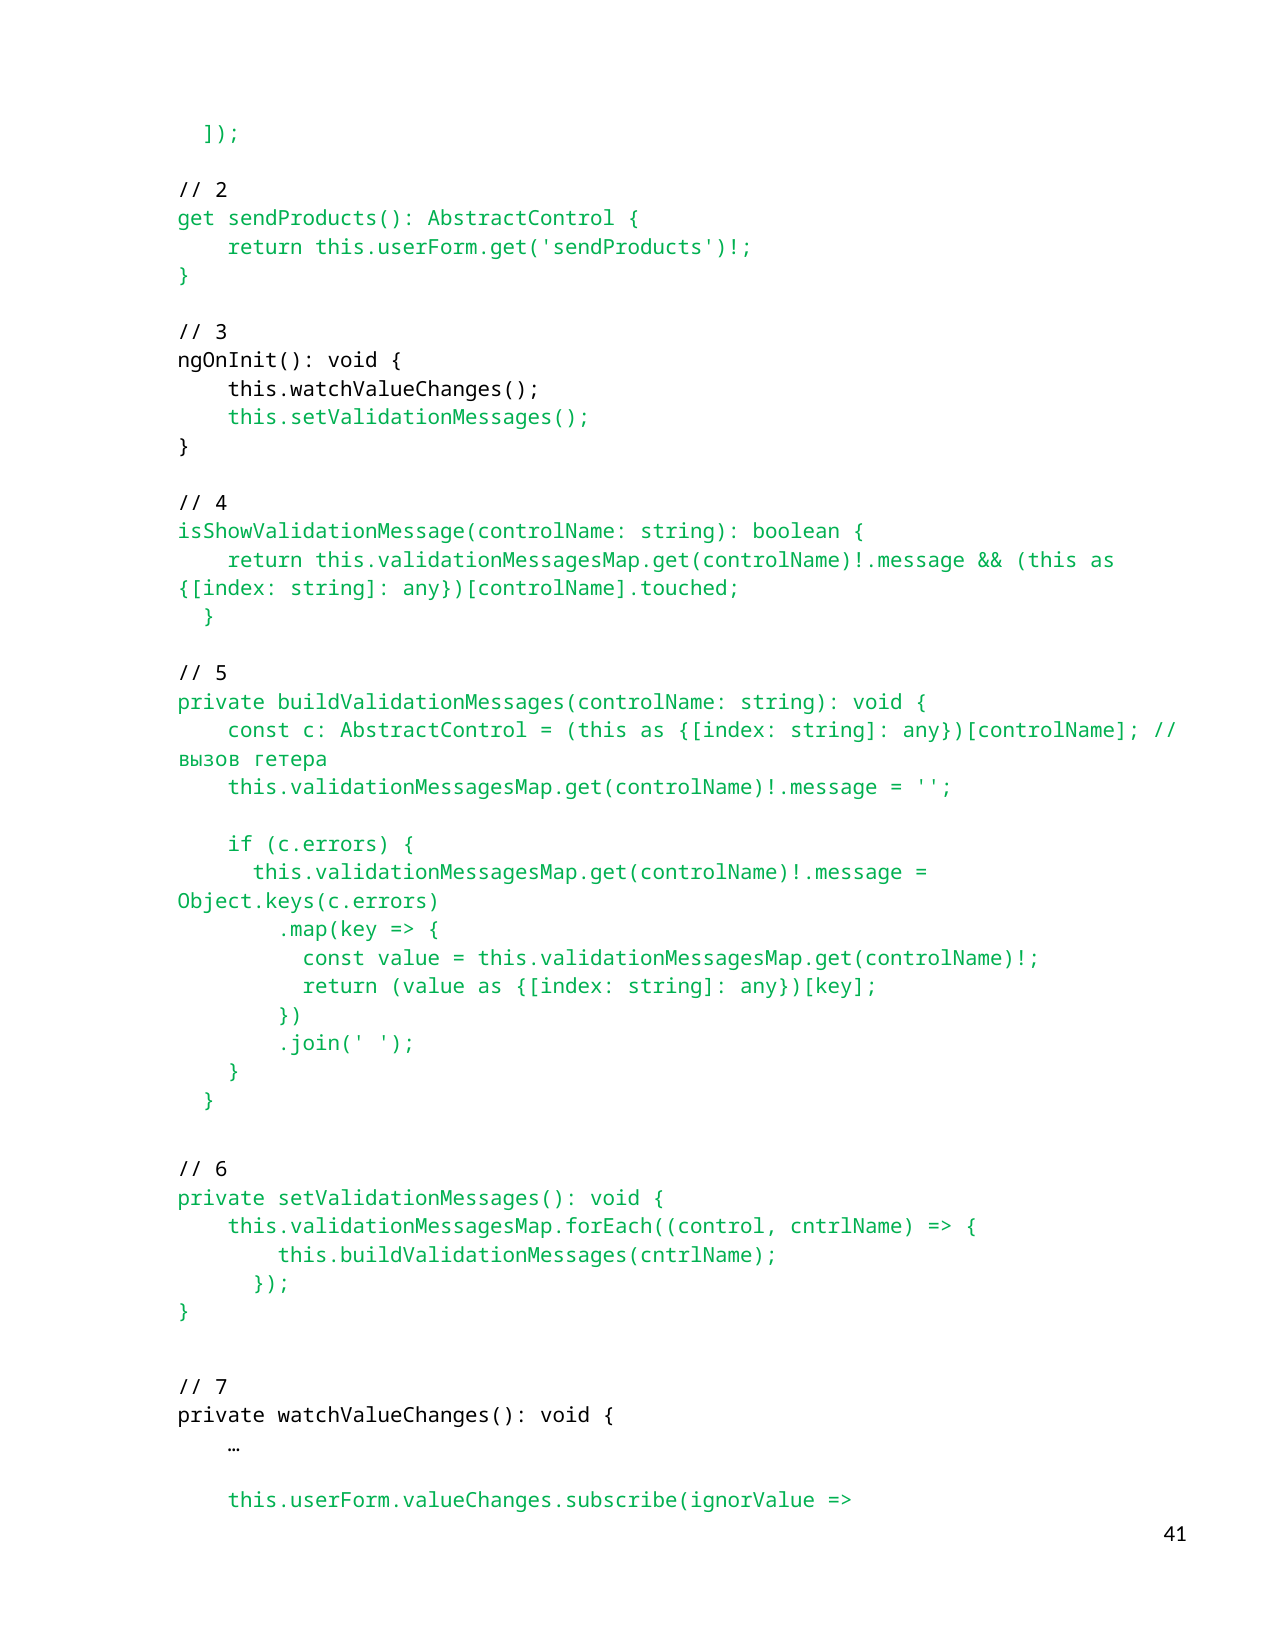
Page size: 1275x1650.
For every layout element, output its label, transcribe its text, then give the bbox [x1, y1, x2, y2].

text private watchValueChanges(): void { [177, 1400, 1186, 1429]
text private setValidationMessages(): void { [177, 1183, 1186, 1211]
text this.validationMessagesMap.get(controlName)!.message = ''; [177, 772, 1186, 801]
text // 3 [177, 317, 1186, 346]
text } [177, 431, 1186, 459]
text this.validationMessagesMap.get(controlName)!.message = Object.keys(c.errors) [177, 857, 1186, 914]
text .join(' '); [177, 1028, 1186, 1057]
text isShowValidationMessage(controlName: string): boolean { [177, 516, 1186, 545]
text return this.validationMessagesMap.get(controlName)!.message && (this as {[index: string]: any})[controlName].touched; [177, 545, 1186, 602]
text return this.userForm.get('sendProducts')!; [177, 232, 1186, 260]
text } [177, 1057, 1186, 1085]
text this.setValidationMessages(); [177, 402, 1186, 431]
text // 4 [177, 488, 1186, 516]
text .map(key => { [177, 914, 1186, 943]
text const c: AbstractControl = (this as {[index: string]: any})[controlName]; // вызов гетера [177, 715, 1186, 772]
text ]); [177, 118, 1186, 147]
text private buildValidationMessages(controlName: string): void { [177, 687, 1186, 715]
text // 7 [177, 1372, 1186, 1400]
text return (value as {[index: string]: any})[key]; [177, 971, 1186, 1000]
text ngOnInit(): void { [177, 346, 1186, 374]
text this.watchValueChanges(); [177, 374, 1186, 402]
text }); [177, 1268, 1186, 1297]
text this.userForm.valueChanges.subscribe(ignorValue => [177, 1486, 1186, 1514]
text // 2 [177, 175, 1186, 203]
text } [177, 602, 1186, 630]
text }) [177, 1000, 1186, 1028]
text if (c.errors) { [177, 829, 1186, 857]
text const value = this.validationMessagesMap.get(controlName)!; [177, 943, 1186, 971]
text // 6 [177, 1154, 1186, 1183]
text get sendProducts(): AbstractControl { [177, 203, 1186, 232]
text … [177, 1429, 1186, 1457]
text // 5 [177, 658, 1186, 687]
text } [177, 1297, 1186, 1325]
text this.validationMessagesMap.forEach((control, cntrlName) => { [177, 1211, 1186, 1240]
text this.buildValidationMessages(cntrlName); [177, 1240, 1186, 1268]
text } [177, 260, 1186, 289]
text } [177, 1085, 1186, 1113]
